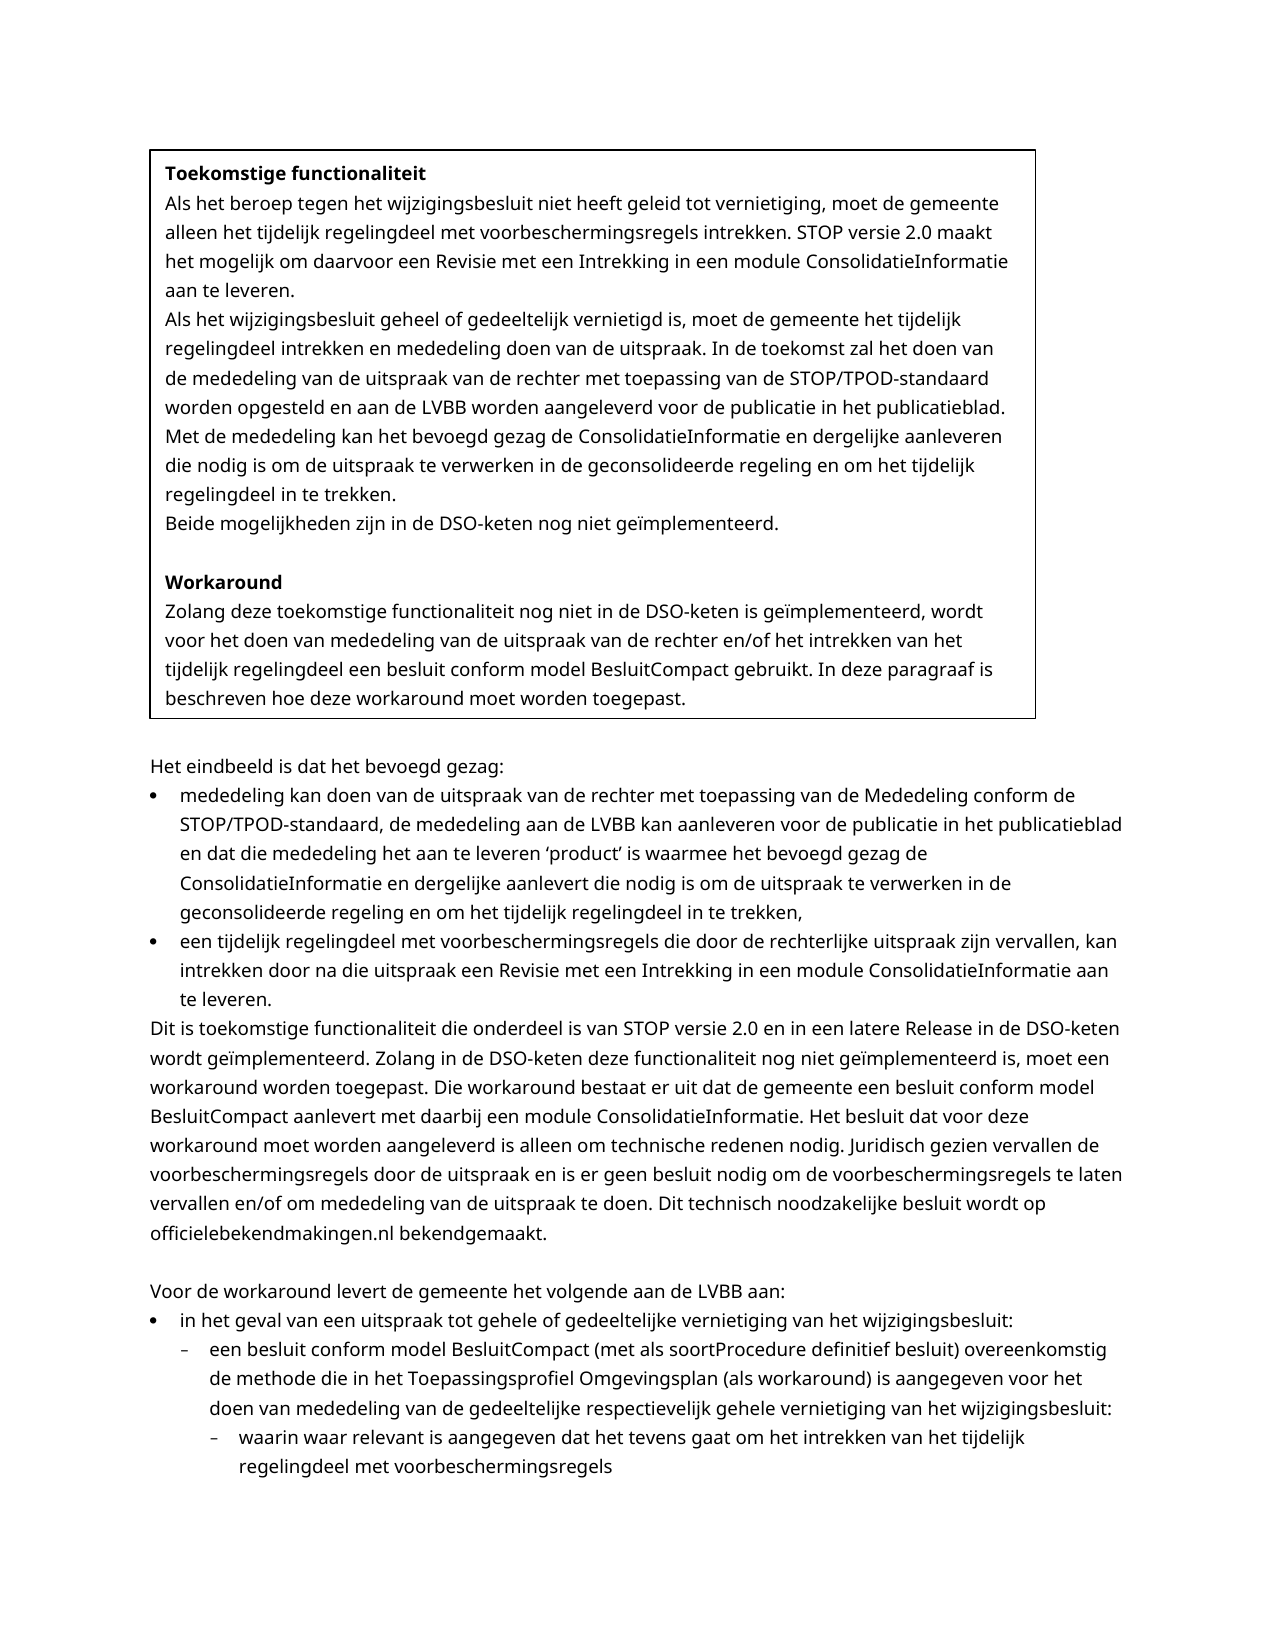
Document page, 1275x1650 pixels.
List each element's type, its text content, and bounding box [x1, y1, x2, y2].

text een besluit conform model BesluitCompact (met als soortProcedure definitief besluit) overeenkomstig de methode die in het Toepassingsprofiel Omgevingsplan (als workaround) is aangegeven voor het doen van mededeling van de gedeeltelijke respectievelijk gehele vernietiging van het wijzigingsbesluit: [179, 1333, 1125, 1421]
text Voor de workaround levert de gemeente het volgende aan de LVBB aan: [150, 1275, 1125, 1304]
text mededeling kan doen van de uitspraak van de rechter met toepassing van de Mededeling conform de STOP/TPOD-standaard, de mededeling aan de LVBB kan aanleveren voor de publicatie in het publicatieblad en dat die mededeling het aan te leveren ‘product’ is waarmee het bevoegd gezag de ConsolidatieInformatie en dergelijke aanlevert die nodig is om de uitspraak te verwerken in de geconsolideerde regeling en om het tijdelijk regelingdeel in te trekken, [150, 779, 1125, 925]
text waarin waar relevant is aangegeven dat het tevens gaat om het intrekken van het tijdelijk regelingdeel met voorbeschermingsregels [209, 1421, 1125, 1479]
text een tijdelijk regelingdeel met voorbeschermingsregels die door de rechterlijke uitspraak zijn vervallen, kan intrekken door na die uitspraak een Revisie met een Intrekking in een module ConsolidatieInformatie aan te leveren. [150, 925, 1125, 1012]
text in het geval van een uitspraak tot gehele of gedeeltelijke vernietiging van het wijzigingsbesluit: [150, 1304, 1125, 1333]
text Het eindbeeld is dat het bevoegd gezag: [150, 750, 1125, 779]
text Dit is toekomstige functionaliteit die onderdeel is van STOP versie 2.0 en in een latere Release in de DSO-keten wordt geïmplementeerd. Zolang in de DSO-keten deze functionaliteit nog niet geïmplementeerd is, moet een workaround worden toegepast. Die workaround bestaat er uit dat de gemeente een besluit conform model BesluitCompact aanlevert met daarbij een module ConsolidatieInformatie. Het besluit dat voor deze workaround moet worden aangeleverd is alleen om technische redenen nodig. Juridisch gezien vervallen de voorbeschermingsregels door de uitspraak en is er geen besluit nodig om de voorbeschermingsregels te laten vervallen en/of om mededeling van de uitspraak te doen. Dit technisch noodzakelijke besluit wordt op officielebekendmakingen.nl bekendgemaakt. [150, 1012, 1125, 1246]
